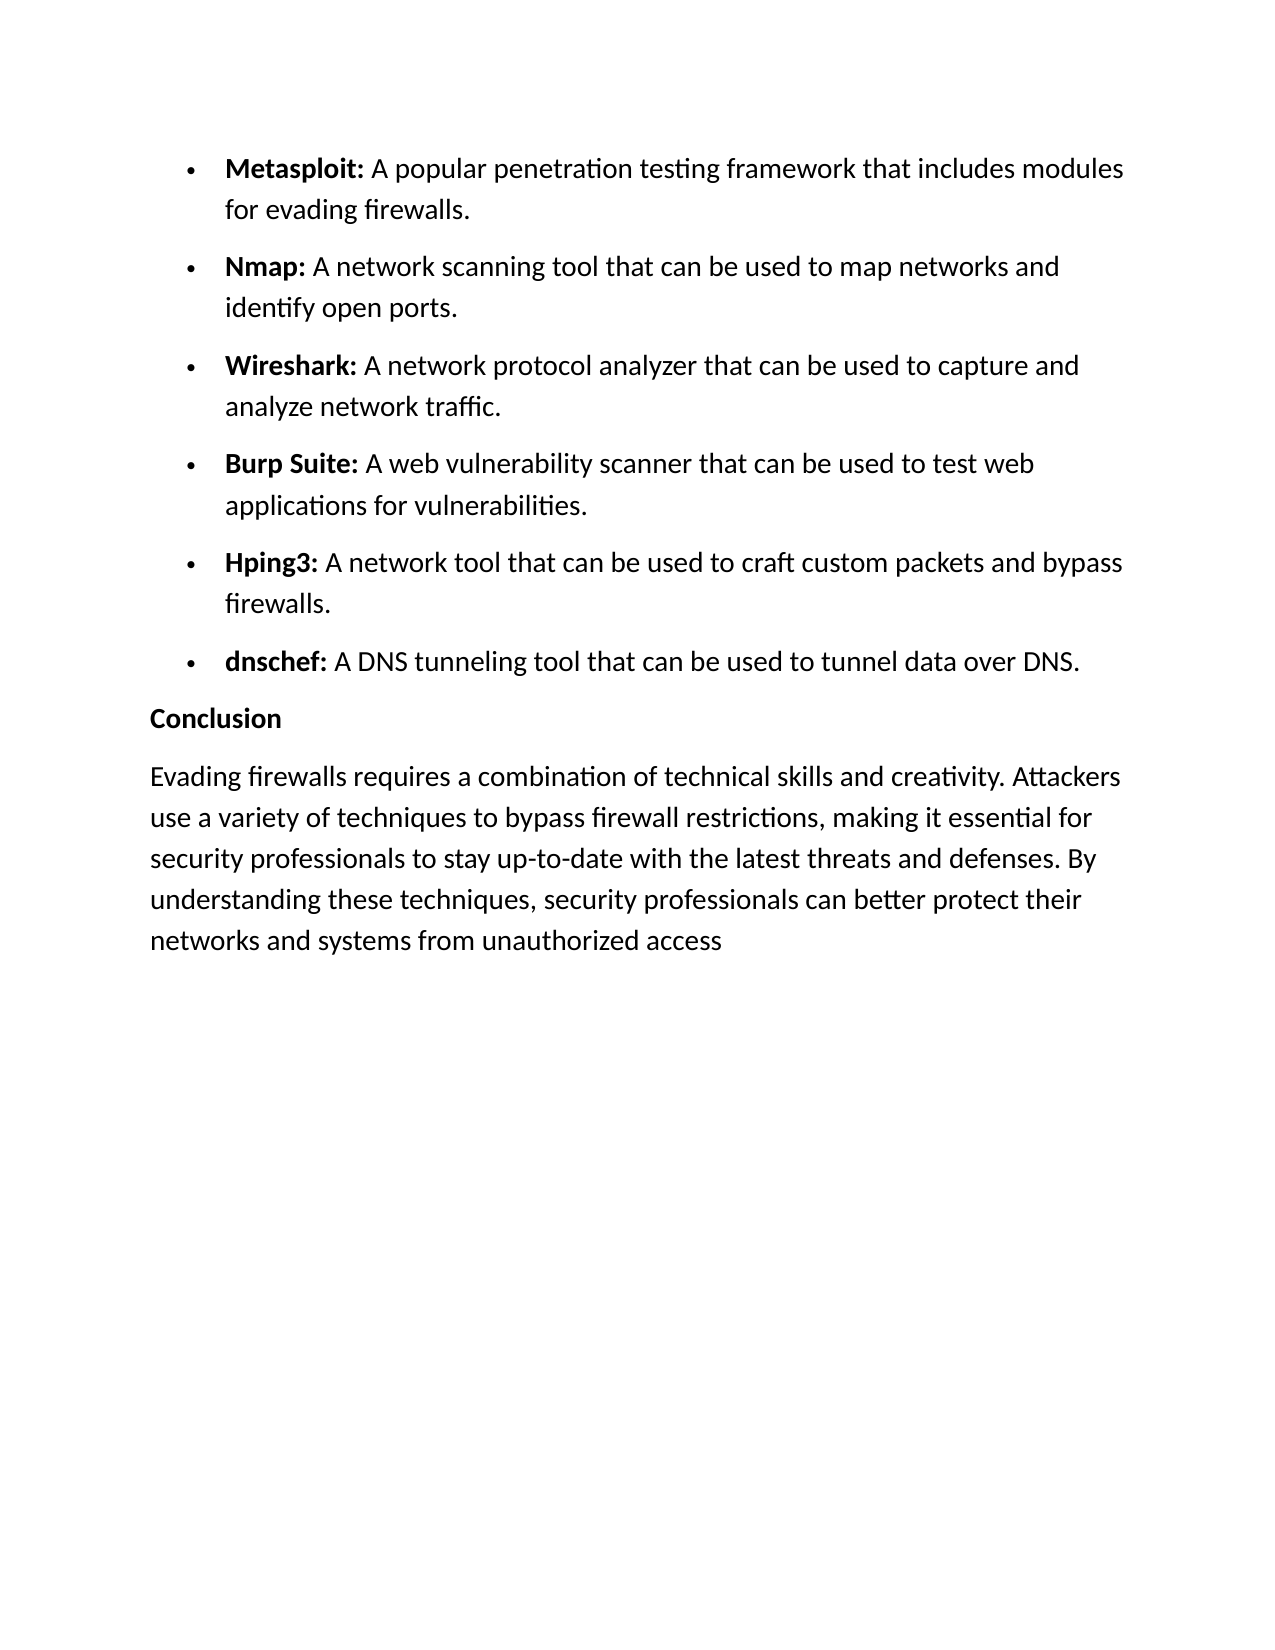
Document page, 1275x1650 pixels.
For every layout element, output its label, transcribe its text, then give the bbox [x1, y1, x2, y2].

list Nmap: A network scanning tool that can be used to map networks and identify open ports. [187, 248, 1125, 325]
list Burp Suite: A web vulnerability scanner that can be used to test web applications for vulnerabilities. [187, 446, 1125, 522]
list Hping3: A network tool that can be used to craft custom packets and bypass firewalls. [187, 544, 1125, 621]
text Conclusion [150, 700, 1125, 736]
list Metasploit: A popular penetration testing framework that includes modules for evading firewalls. [187, 150, 1125, 227]
text Evading firewalls requires a combination of technical skills and creativity. Attackers use a variety of techniques to bypass firewall restrictions, making it essential for security professionals to stay up-to-date with the latest threats and defenses. By understanding these techniques, security professionals can better protect their networks and systems from unauthorized access [150, 758, 1125, 957]
list dnschef: A DNS tunneling tool that can be used to tunnel data over DNS. [187, 643, 1125, 678]
list Wireshark: A network protocol analyzer that can be used to capture and analyze network traffic. [187, 347, 1125, 424]
